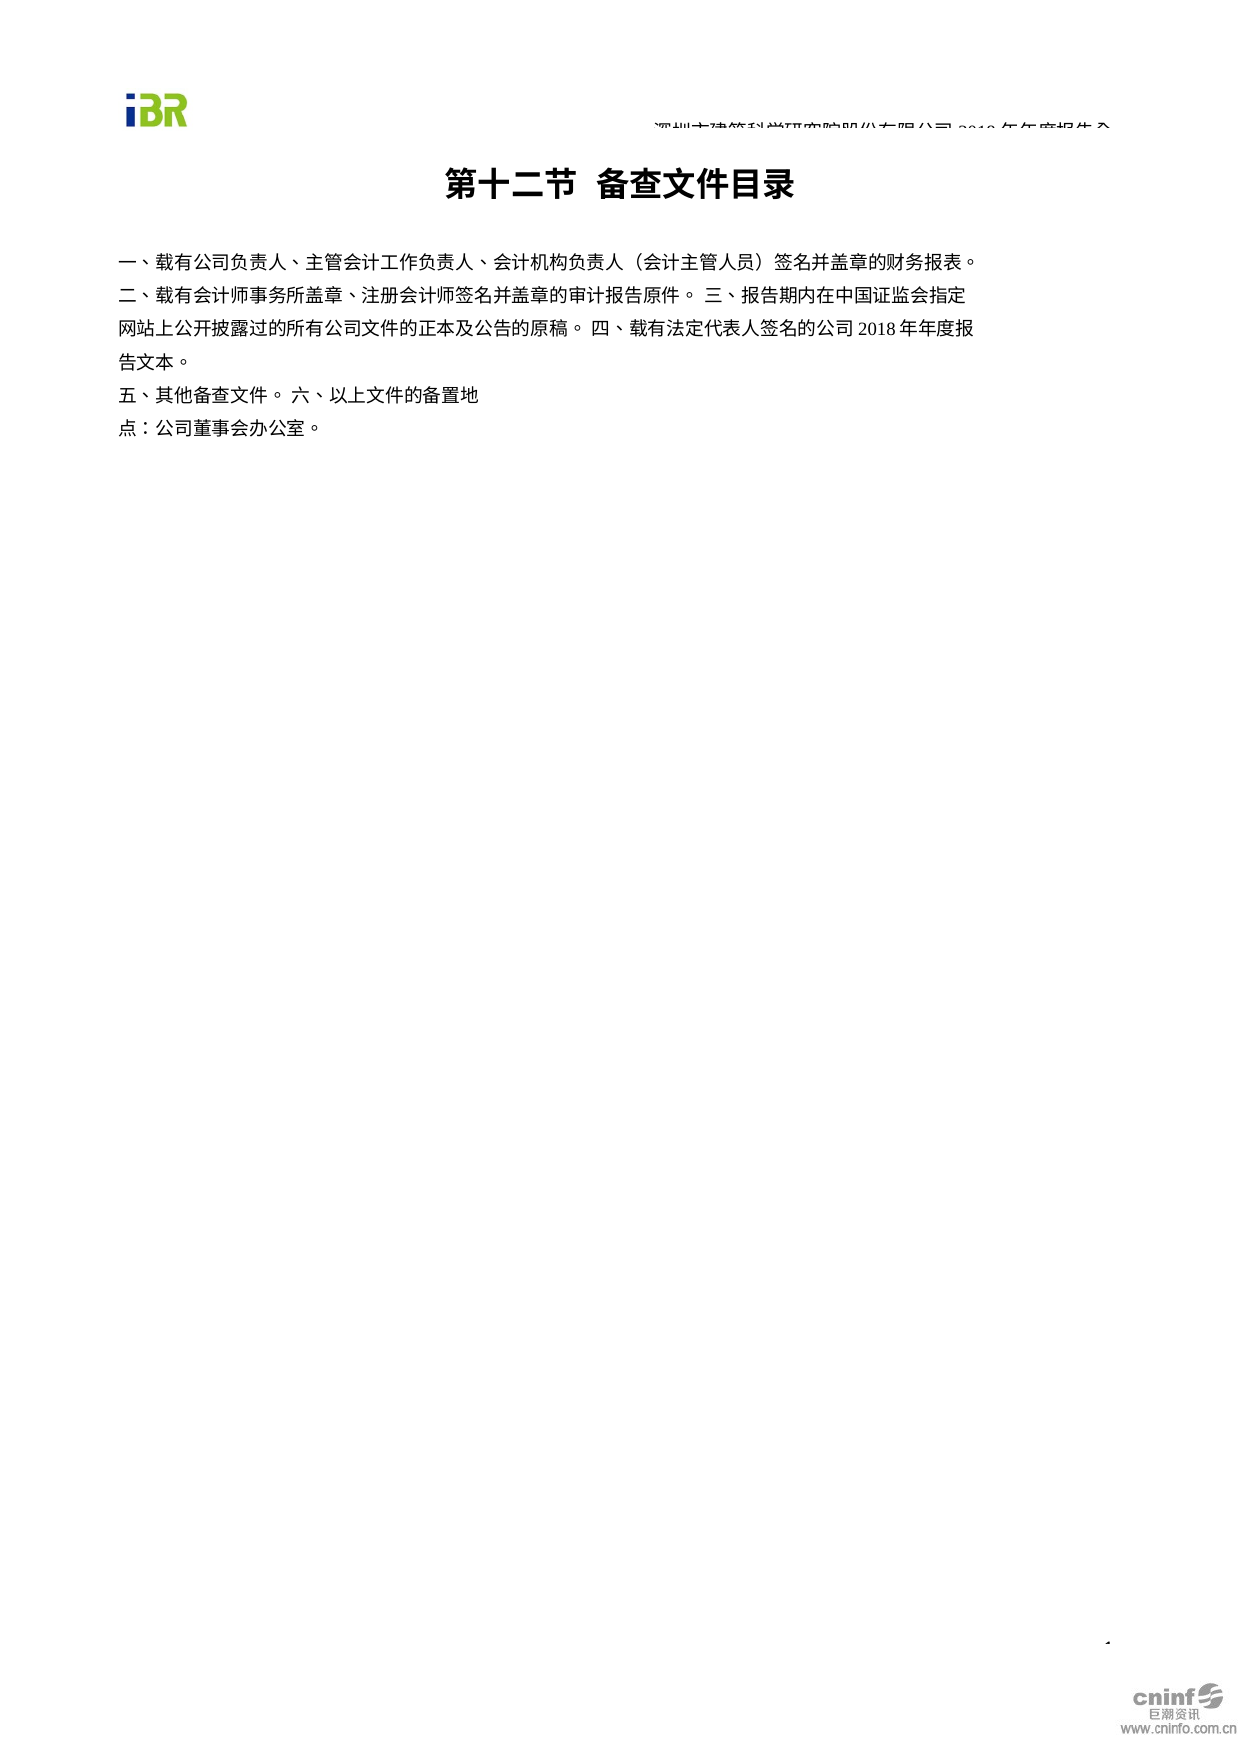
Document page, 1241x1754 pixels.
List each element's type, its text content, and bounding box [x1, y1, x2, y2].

picture [1115, 1680, 1240, 1737]
text 一、载有公司负责人、主管会计工作负责人、会计机构负责人（会计主管人员）签名并盖章的财务报表。 二、载有会计师事务所盖章、注册会计师签名并盖章的审计报告原件。 三、报告期内在中国证监会指定网站上公开披露过的所有公司文件的正本及公告的原稿。 四、载有法定代表人签名的公司2018年年度报告文本。 [118, 249, 982, 374]
text 五、其他备查文件。 六、以上文件的备置地点：公司董事会办公室。 [118, 382, 514, 441]
picture [118, 88, 195, 131]
subtitle 第十二节 备查文件目录 [444, 158, 1240, 206]
